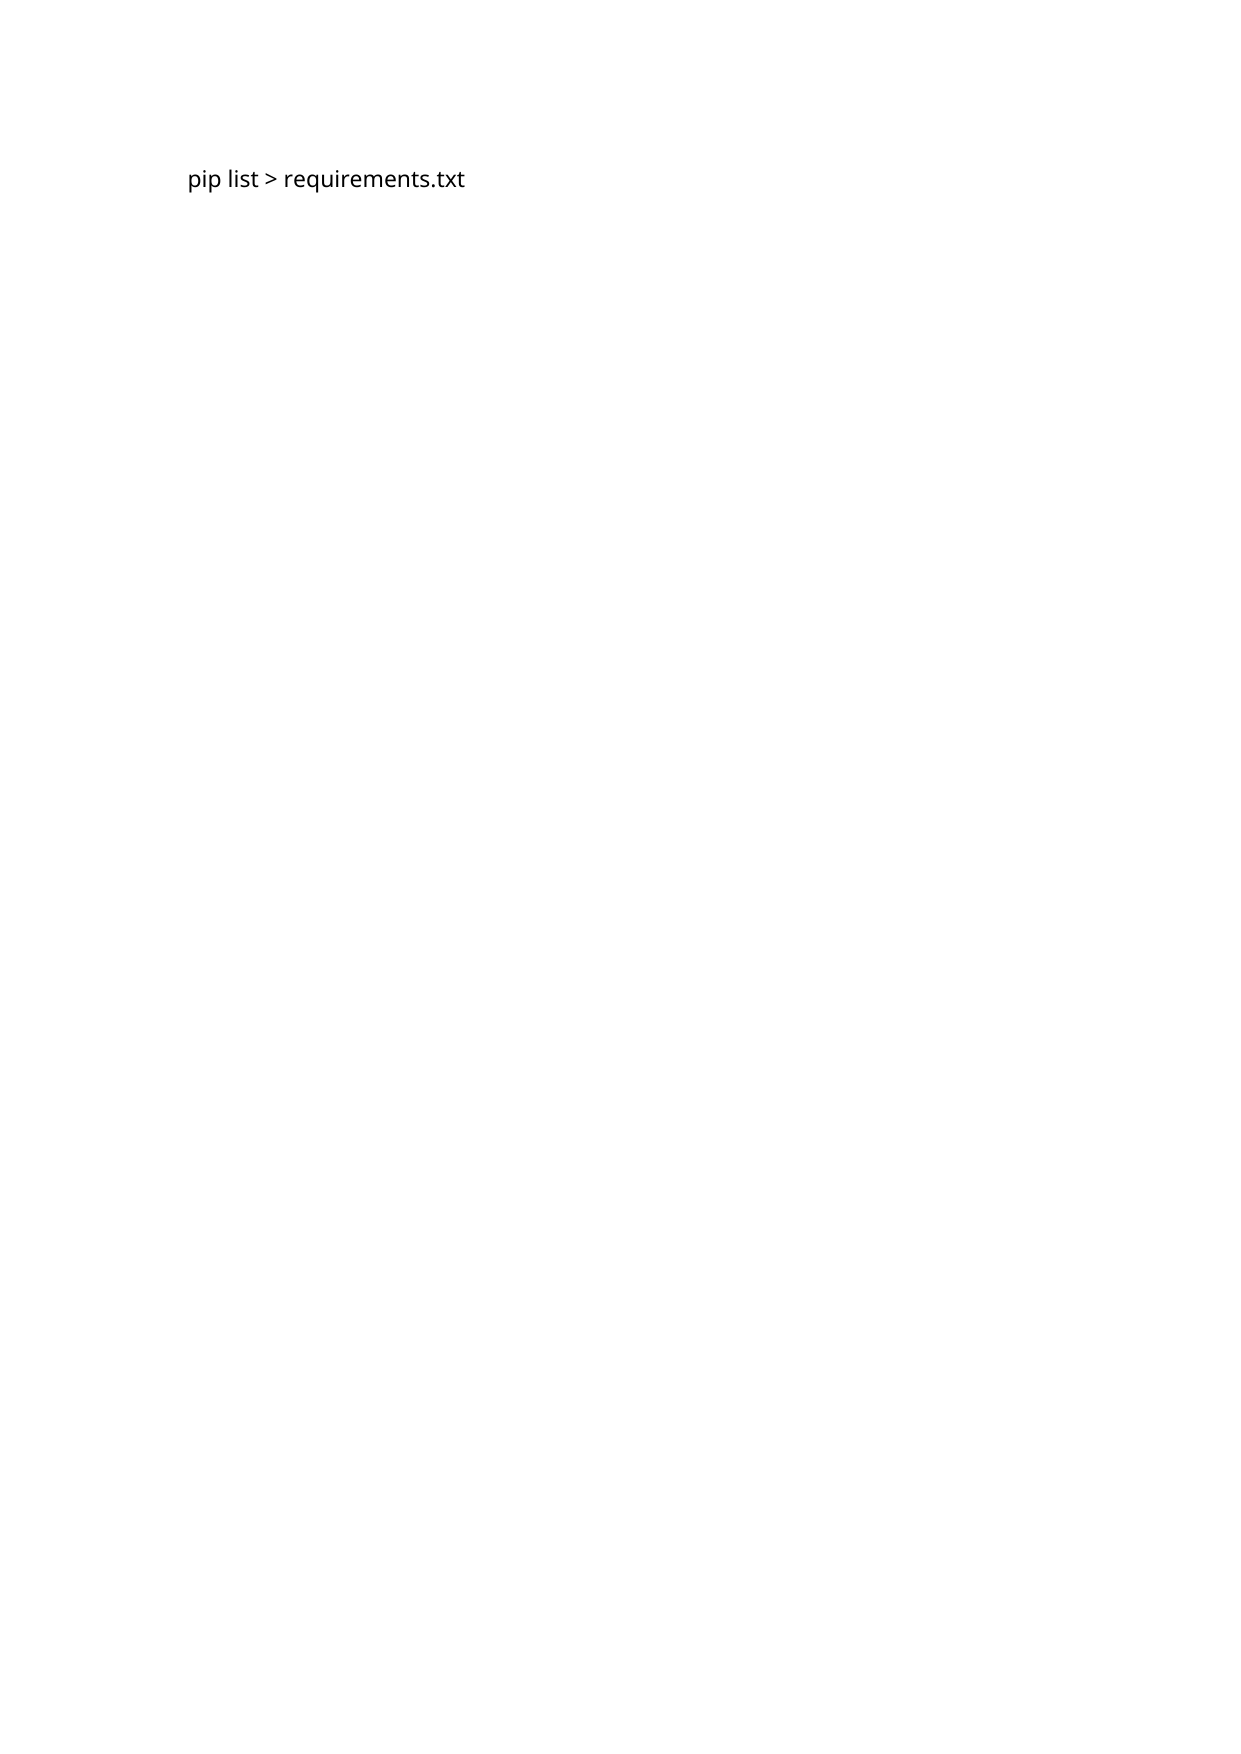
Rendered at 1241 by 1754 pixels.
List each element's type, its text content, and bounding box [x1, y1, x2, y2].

text pip list > requirements.txt [187, 162, 1053, 194]
